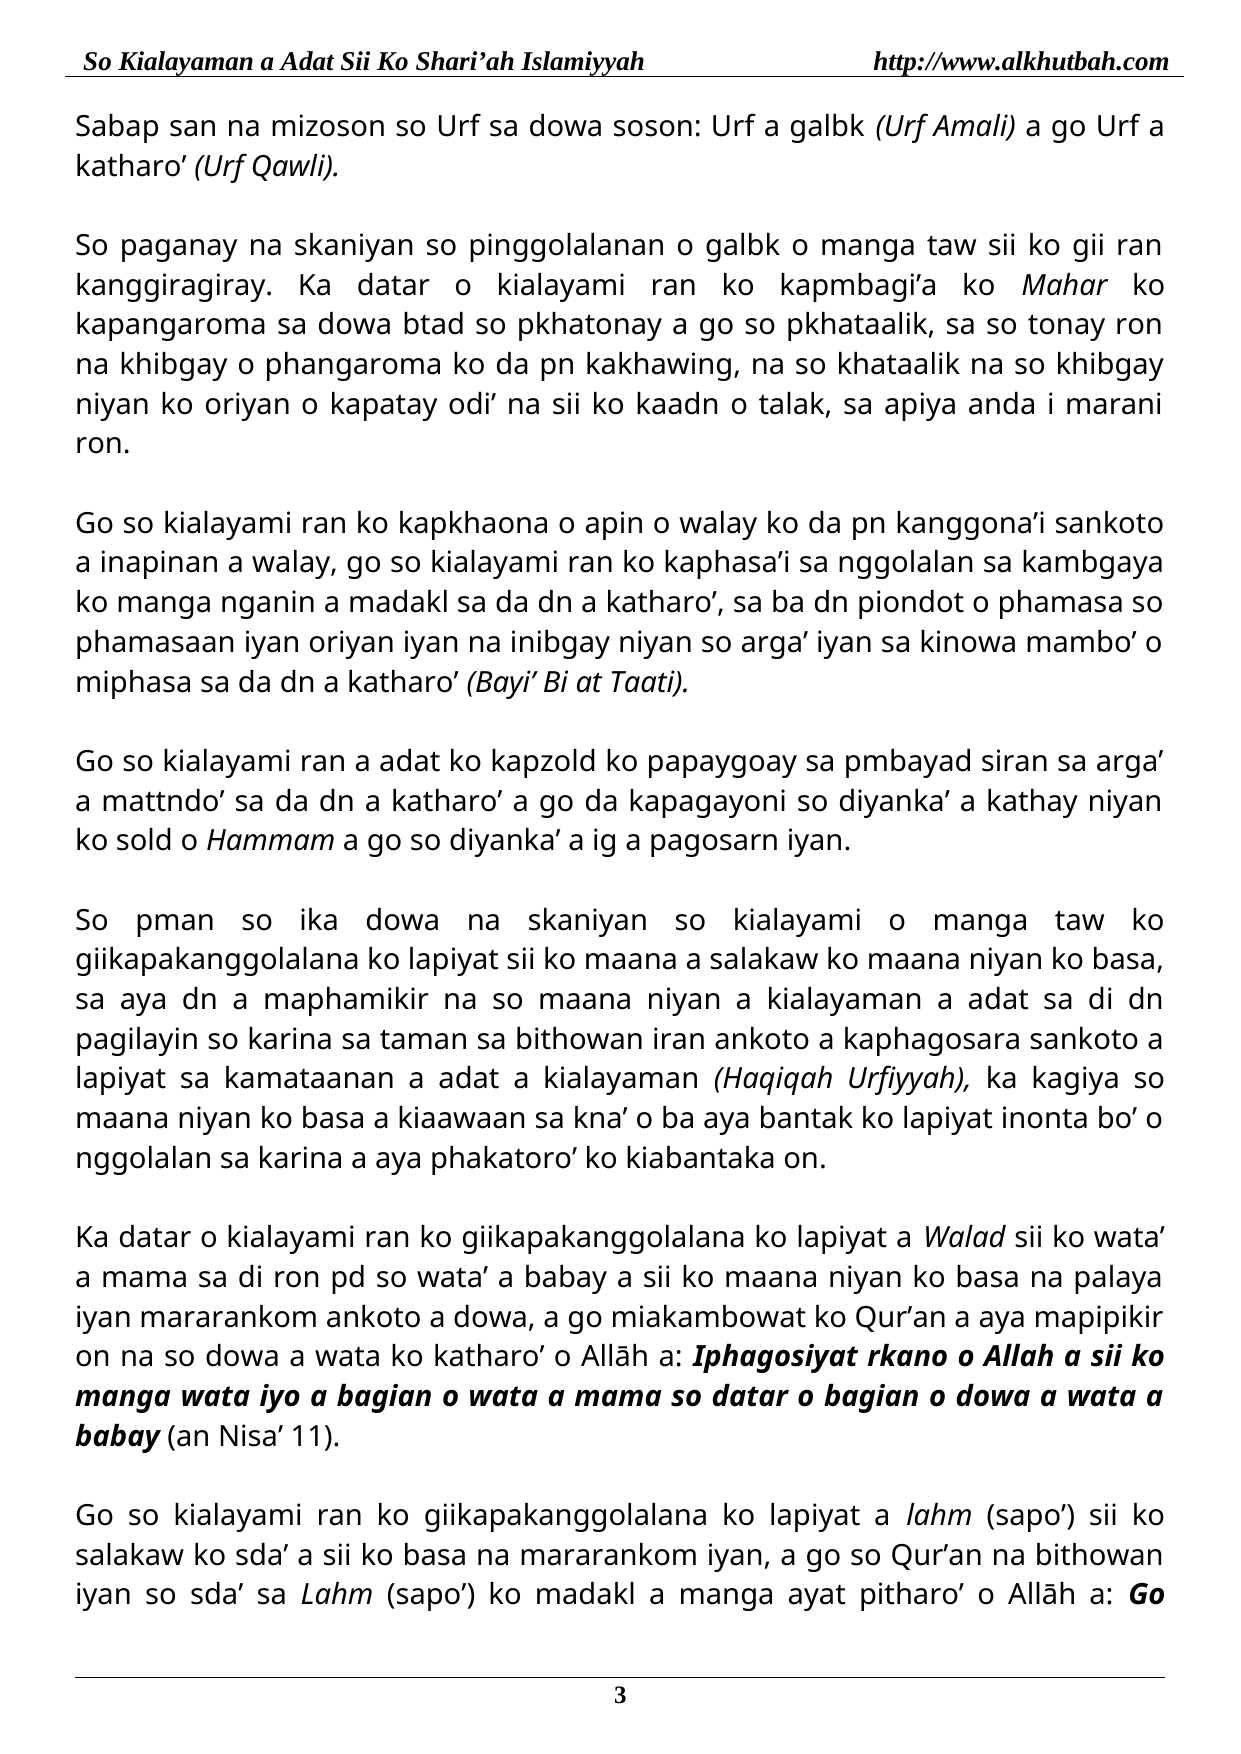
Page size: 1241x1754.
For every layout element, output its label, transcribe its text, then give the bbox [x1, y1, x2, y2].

text So paganay na skaniyan so pinggolalanan o galbk o manga taw sii ko gii ran kanggiragiray. Ka datar o kialayami ran ko kapmbagi’a ko Mahar ko kapangaroma sa dowa btad so pkhatonay a go so pkhataalik, sa so tonay ron na khibgay o phangaroma ko da pn kakhawing, na so khataalik na so khibgay niyan ko oriyan o kapatay odi’ na sii ko kaadn o talak, sa apiya anda i marani ron. [75, 224, 1165, 462]
text So pman so ika dowa na skaniyan so kialayami o manga taw ko giikapakanggolalana ko lapiyat sii ko maana a salakaw ko maana niyan ko basa, sa aya dn a maphamikir na so maana niyan a kialayaman a adat sa di dn pagilayin so karina sa taman sa bithowan iran ankoto a kaphagosara sankoto a lapiyat sa kamataanan a adat a kialayaman (Haqiqah Urfiyyah), ka kagiya so maana niyan ko basa a kiaawaan sa kna’ o ba aya bantak ko lapiyat inonta bo’ o nggolalan sa karina a aya phakatoro’ ko kiabantaka on. [75, 899, 1165, 1177]
text Sabap san na mizoson so Urf sa dowa soson: Urf a galbk (Urf Amali) a go Urf a katharo’ (Urf Qawli). [75, 105, 1165, 184]
text Go so kialayami ran ko kapkhaona o apin o walay ko da pn kanggona’i sankoto a inapinan a walay, go so kialayami ran ko kaphasa’i sa nggolalan sa kambgaya ko manga nganin a madakl sa da dn a katharo’, sa ba dn piondot o phamasa so phamasaan iyan oriyan iyan na inibgay niyan so arga’ iyan sa kinowa mambo’ o miphasa sa da dn a katharo’ (Bayi’ Bi at Taati). [75, 502, 1165, 701]
text Ka datar o kialayami ran ko giikapakanggolalana ko lapiyat a Walad sii ko wata’ a mama sa di ron pd so wata’ a babay a sii ko maana niyan ko basa na palaya iyan mararankom ankoto a dowa, a go miakambowat ko Qur’an a aya mapipikir on na so dowa a wata ko katharo’ o Allāh a: Iphagosiyat rkano o Allah a sii ko manga wata iyo a bagian o wata a mama so datar o bagian o dowa a wata a babay (an Nisa’ 11). [75, 1216, 1165, 1454]
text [75, 1494, 1165, 1613]
text Go so kialayami ran a adat ko kapzold ko papaygoay sa pmbayad siran sa arga’ a mattndo’ sa da dn a katharo’ a go da kapagayoni so diyanka’ a kathay niyan ko sold o Hammam a go so diyanka’ a ig a pagosarn iyan. [75, 740, 1165, 859]
